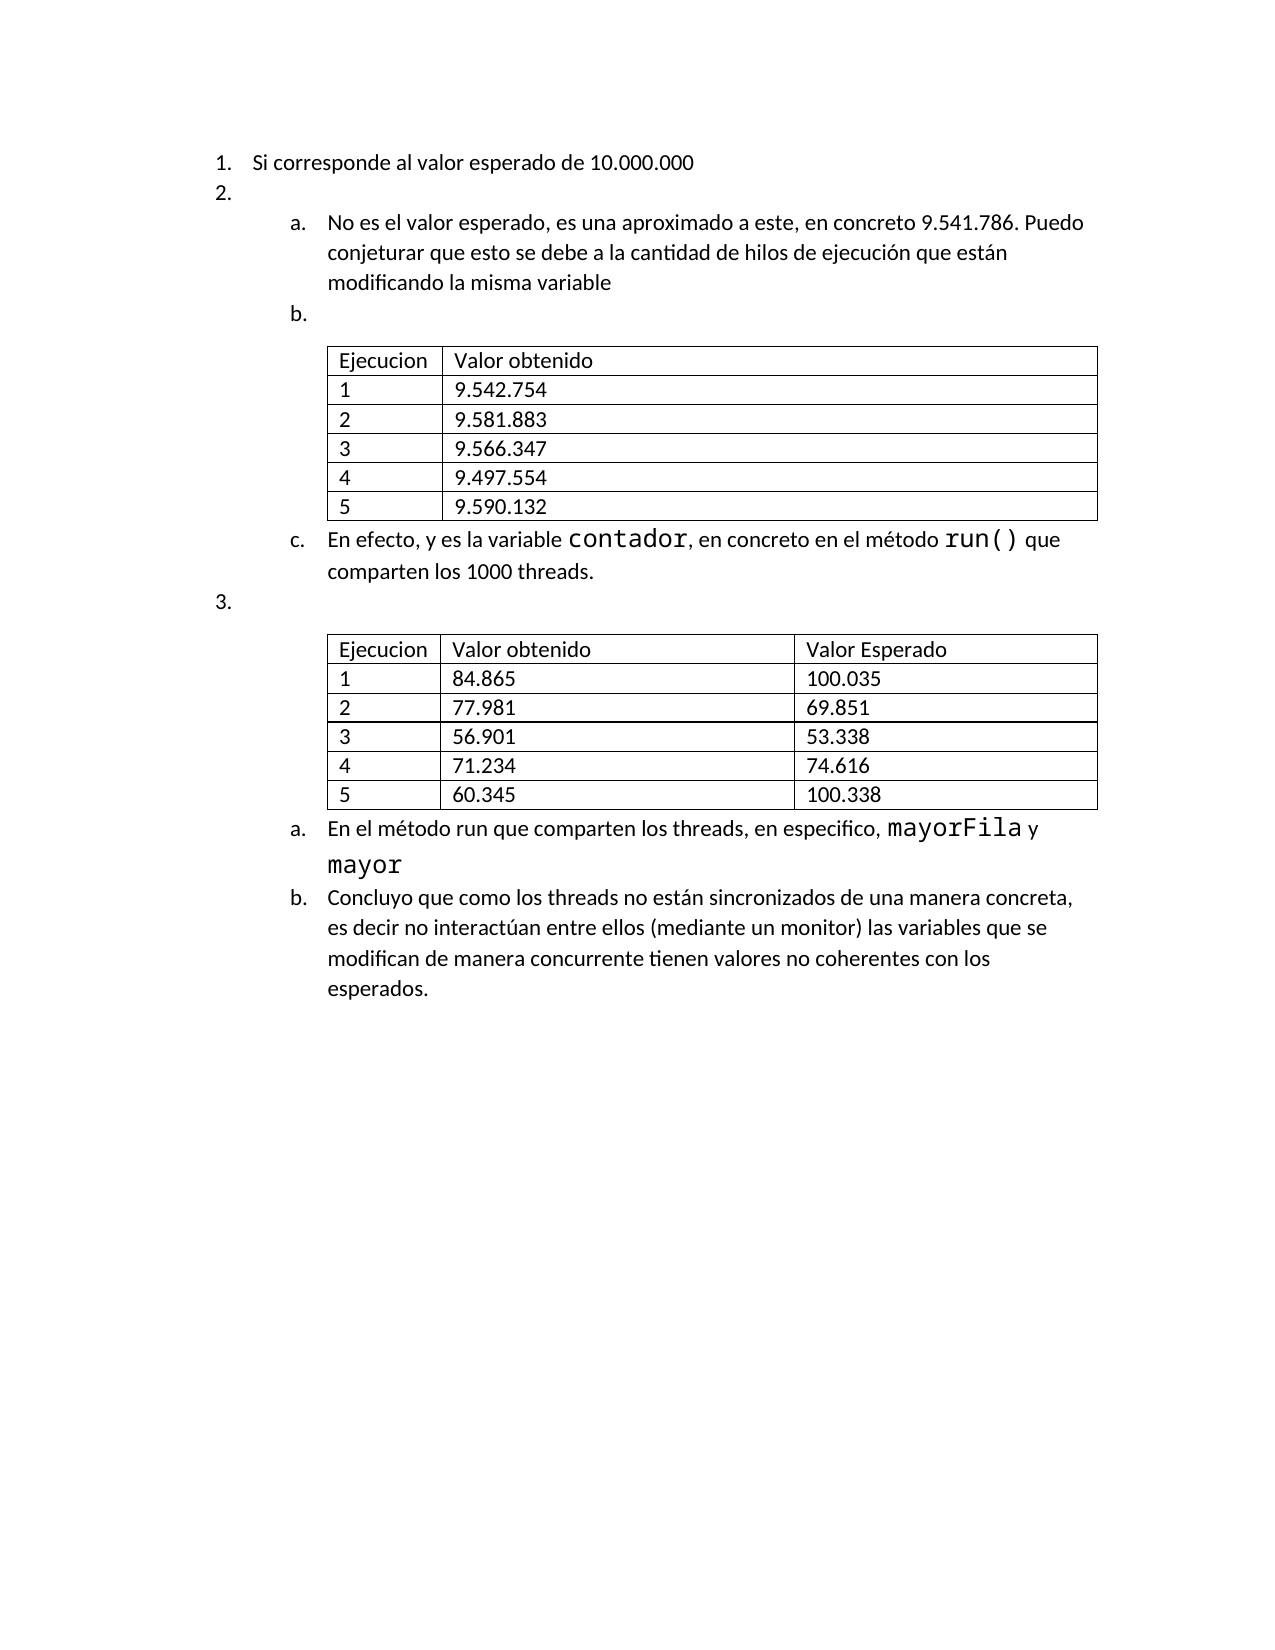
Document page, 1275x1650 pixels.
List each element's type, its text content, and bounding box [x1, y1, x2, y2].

table_cell 3 [328, 723, 440, 751]
table_cell 60.345 [441, 781, 794, 809]
table_cell 9.590.132 [443, 492, 1097, 520]
table_cell 69.851 [795, 694, 1097, 721]
table_cell 3 [328, 434, 442, 462]
table_cell 100.338 [795, 781, 1097, 809]
table_header Ejecucion [328, 635, 440, 663]
table_cell 2 [328, 694, 440, 721]
list Concluyo que como los threads no están sincronizados de una manera concreta, es decir no interactúan entre ellos (mediante un monitor) las variables que se modifican de manera concurrente tienen valores no coherentes con los esperados. [290, 883, 1098, 1002]
table_cell 1 [328, 664, 440, 692]
table_cell 9.566.347 [443, 434, 1097, 462]
table_cell 9.581.883 [443, 405, 1097, 433]
table_cell 4 [328, 463, 442, 491]
table_header Ejecucion [328, 347, 442, 374]
list No es el valor esperado, es una aproximado a este, en concreto 9.541.786. Puedo conjeturar que esto se debe a la cantidad de hilos de ejecución que están modificando la misma variable [290, 208, 1098, 296]
table_cell 9.542.754 [443, 376, 1097, 404]
table_header Valor obtenido [441, 635, 794, 663]
list Si corresponde al valor esperado de 10.000.000 [215, 148, 1098, 176]
table_cell 1 [328, 376, 442, 404]
table_cell 100.035 [795, 664, 1097, 692]
table_cell 84.865 [441, 664, 794, 692]
table_cell 4 [328, 752, 440, 779]
table_cell 56.901 [441, 723, 794, 751]
table_cell 2 [328, 405, 442, 433]
table_cell 5 [328, 781, 440, 809]
table_header Valor Esperado [795, 635, 1097, 663]
table_cell 9.497.554 [443, 463, 1097, 491]
list En el método run que comparten los threads, en especifico, mayorFila y mayor [290, 810, 1098, 881]
table_header Valor obtenido [443, 347, 1097, 374]
list En efecto, y es la variable contador, en concreto en el método run() que comparten los 1000 threads. [290, 521, 1098, 585]
table_cell 77.981 [441, 694, 794, 721]
table_cell 5 [328, 492, 442, 520]
table_cell 74.616 [795, 752, 1097, 779]
table_cell 71.234 [441, 752, 794, 779]
table_cell 53.338 [795, 723, 1097, 751]
